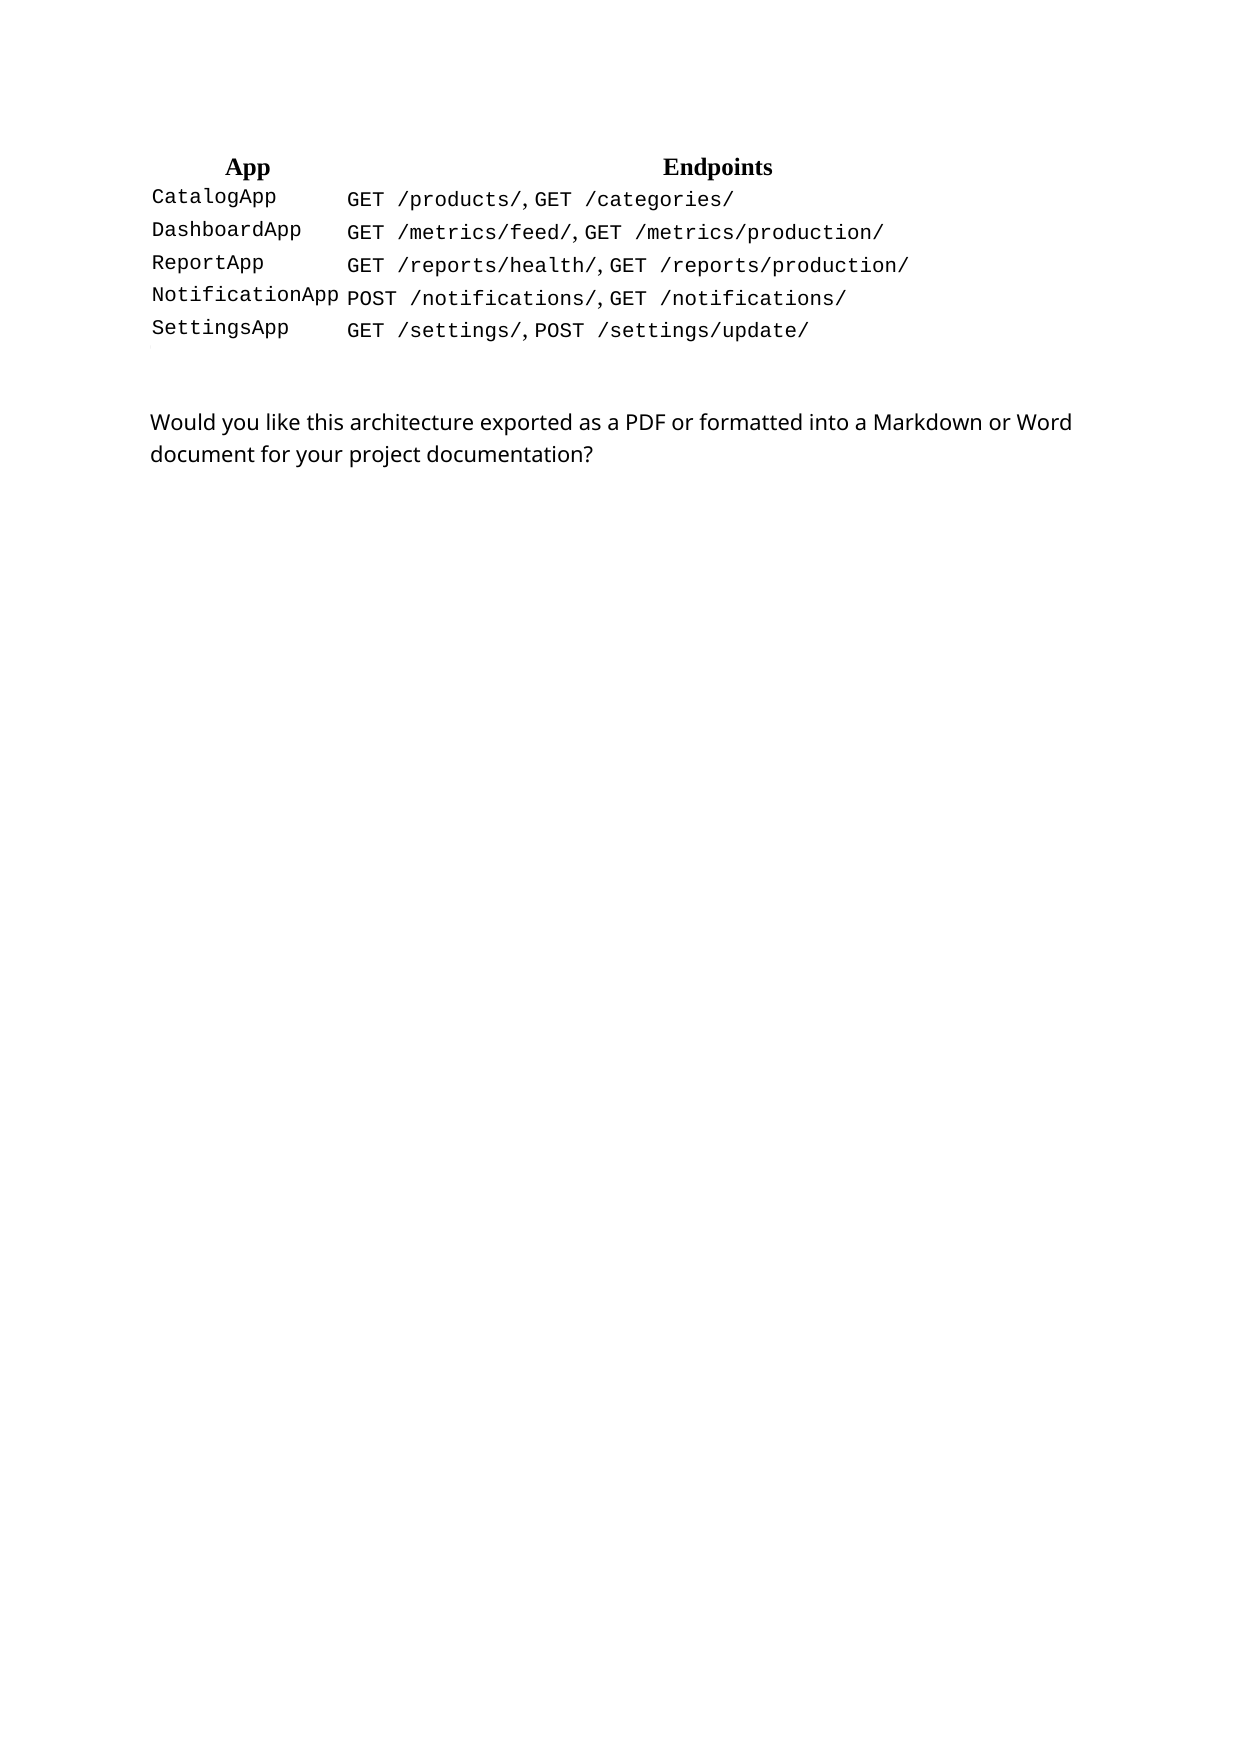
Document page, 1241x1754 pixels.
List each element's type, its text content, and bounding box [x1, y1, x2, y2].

table_cell NotificationApp [150, 280, 345, 313]
table_cell GET /metrics/feed/, GET /metrics/production/ [345, 215, 1090, 247]
table_cell CatalogApp [150, 182, 345, 214]
table_cell DashboardApp [150, 215, 345, 247]
text Would you like this architecture exported as a PDF or formatted into a Markdown or Word document for your project documentation? [150, 406, 1090, 468]
table_cell SettingsApp [150, 313, 345, 345]
table_cell GET /reports/health/, GET /reports/production/ [345, 247, 1090, 280]
table_cell GET /settings/, POST /settings/update/ [345, 313, 1090, 345]
table_header Endpoints [345, 150, 1090, 182]
table_cell POST /notifications/, GET /notifications/ [345, 280, 1090, 313]
table_header App [150, 150, 345, 182]
table_cell ReportApp [150, 247, 345, 280]
table_cell GET /products/, GET /categories/ [345, 182, 1090, 214]
